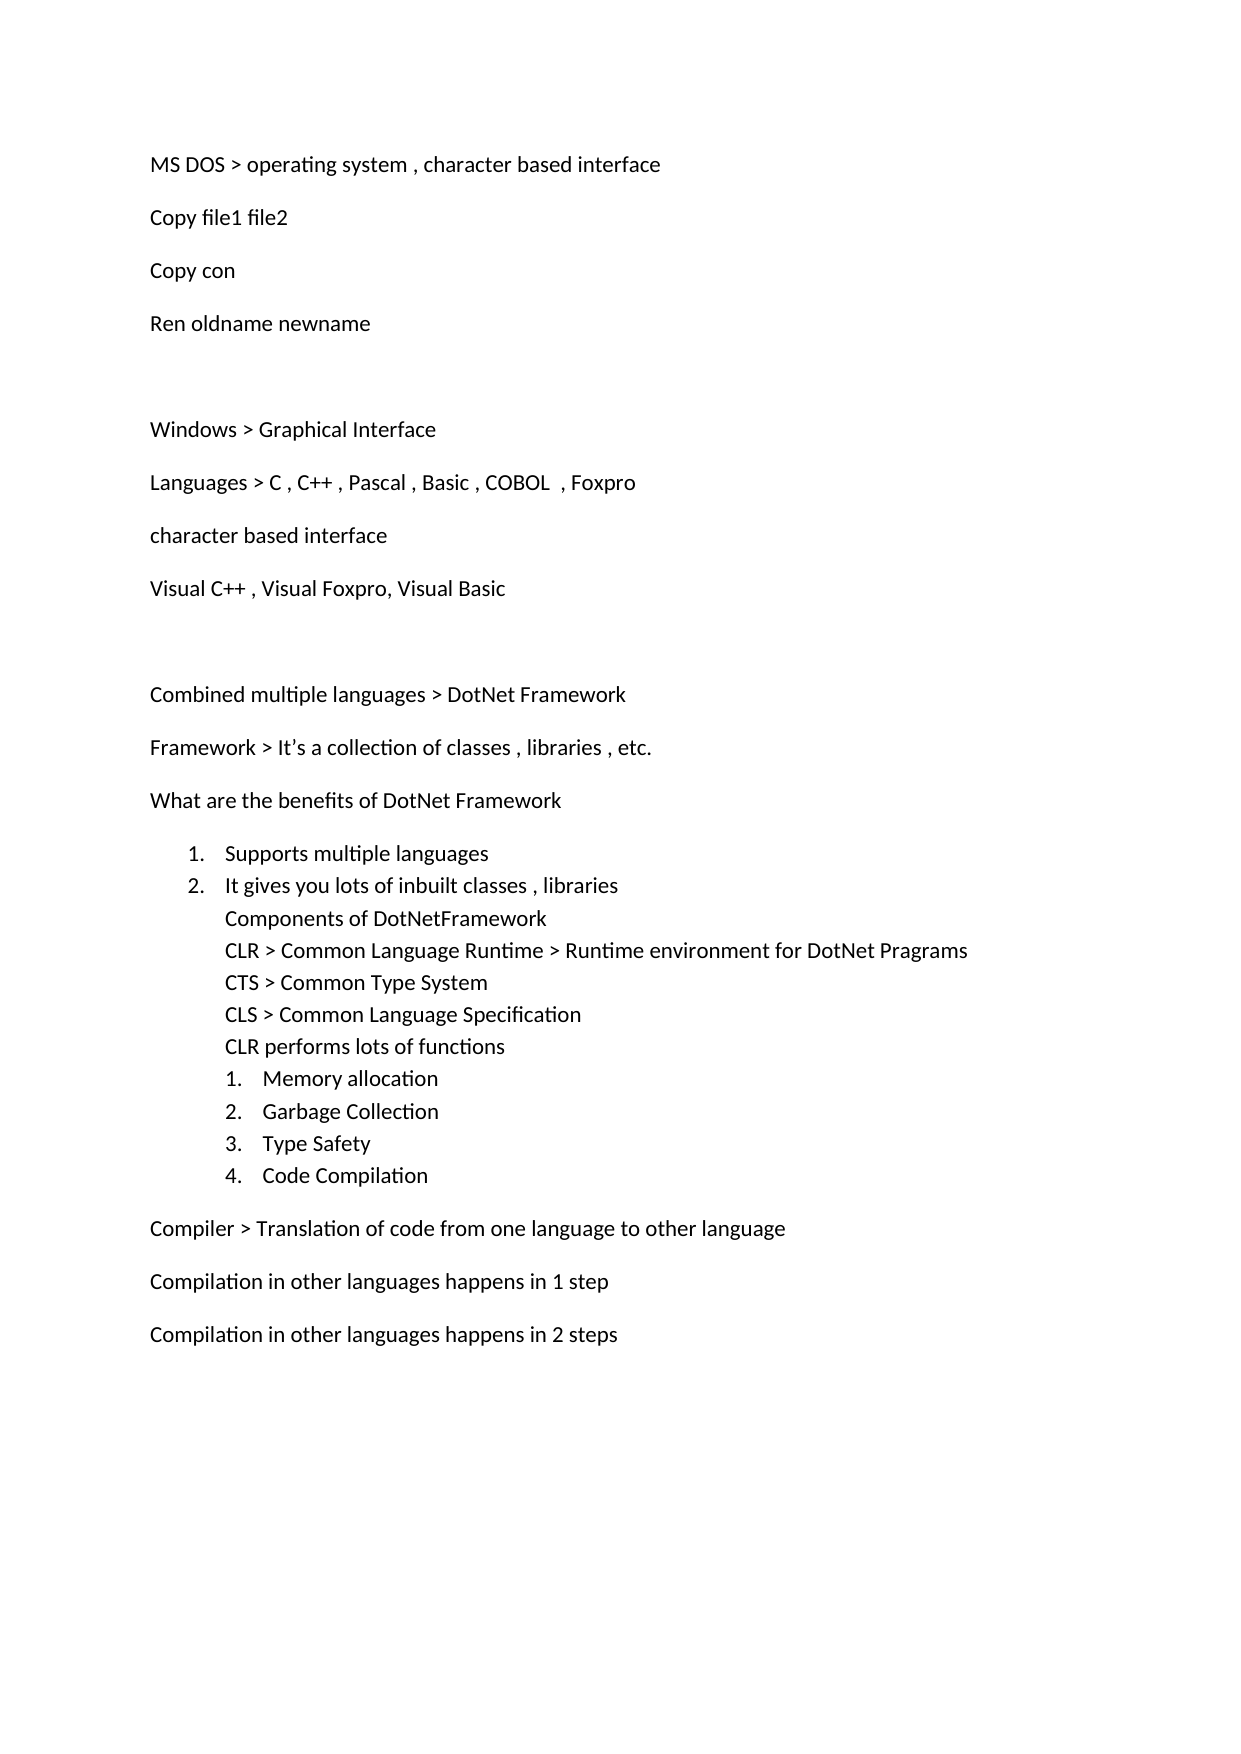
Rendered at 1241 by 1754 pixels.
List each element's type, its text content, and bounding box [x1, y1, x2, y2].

list CTS > Common Type System [225, 968, 1090, 996]
text Framework > It’s a collection of classes , libraries , etc. [150, 733, 1090, 761]
list Memory allocation [225, 1064, 1090, 1093]
list CLR performs lots of functions [225, 1032, 1090, 1060]
text Compilation in other languages happens in 2 steps [150, 1320, 1090, 1348]
text Visual C++ , Visual Foxpro, Visual Basic [150, 574, 1090, 602]
list Code Compilation [225, 1161, 1090, 1189]
text What are the benefits of DotNet Framework [150, 786, 1090, 814]
text Combined multiple languages > DotNet Framework [150, 680, 1090, 708]
text Compilation in other languages happens in 1 step [150, 1267, 1090, 1295]
list CLS > Common Language Specification [225, 1000, 1090, 1028]
list Components of DotNetFramework [225, 904, 1090, 932]
text Compiler > Translation of code from one language to other language [150, 1214, 1090, 1242]
text Copy con [150, 256, 1090, 284]
list Garbage Collection [225, 1097, 1090, 1125]
list CLR > Common Language Runtime > Runtime environment for DotNet Pragrams [225, 936, 1090, 964]
text character based interface [150, 521, 1090, 549]
text MS DOS > operating system , character based interface [150, 150, 1090, 178]
text Ren oldname newname [150, 309, 1090, 337]
list Type Safety [225, 1129, 1090, 1157]
text Windows > Graphical Interface [150, 415, 1090, 443]
text Copy file1 file2 [150, 203, 1090, 231]
text Languages > C , C++ , Pascal , Basic , COBOL , Foxpro [150, 468, 1090, 496]
list It gives you lots of inbuilt classes , libraries [187, 871, 1090, 899]
list Supports multiple languages [187, 839, 1090, 867]
